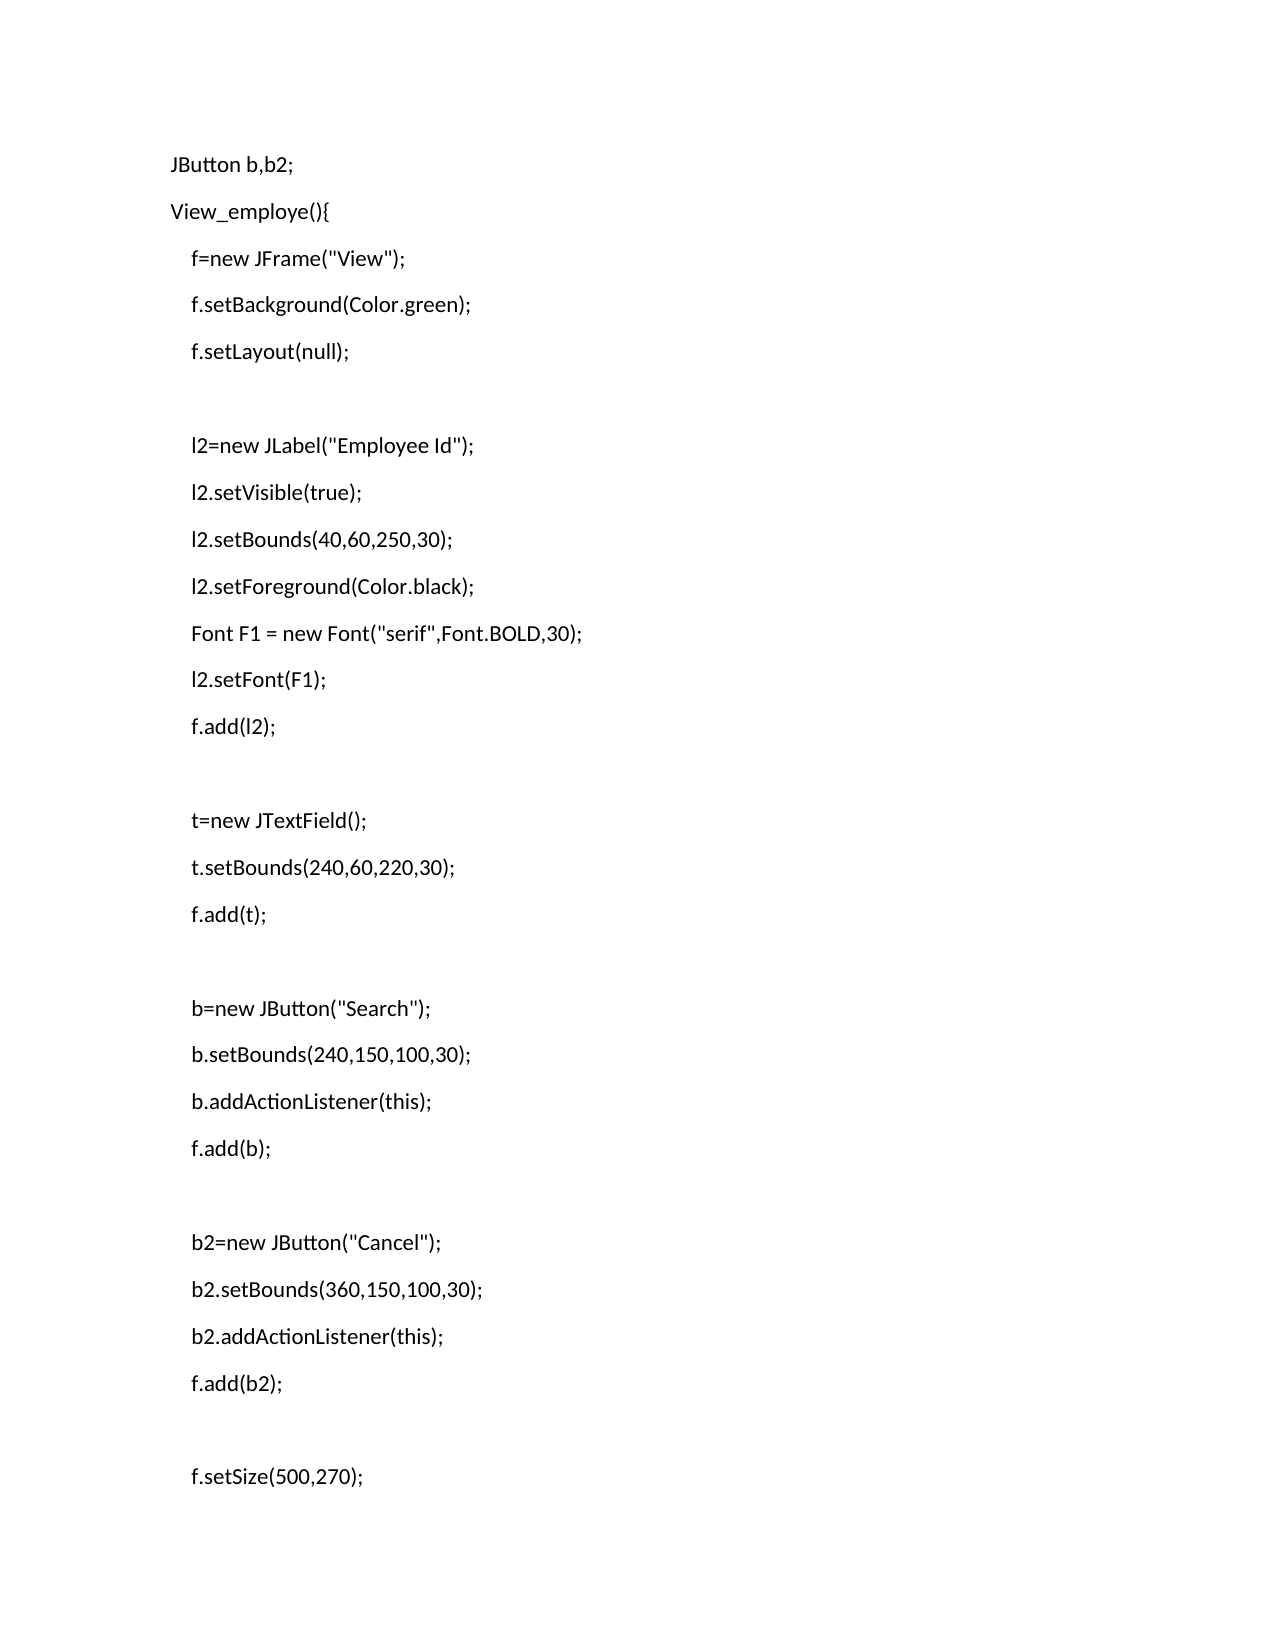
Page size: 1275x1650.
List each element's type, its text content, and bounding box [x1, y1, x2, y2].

text l2.setFont(F1); [150, 666, 1125, 694]
text b2.setBounds(360,150,100,30); [150, 1275, 1125, 1303]
text b2.addActionListener(this); [150, 1322, 1125, 1350]
text View_employe(){ [150, 197, 1125, 225]
text f.add(b); [150, 1134, 1125, 1162]
text b=new JButton("Search"); [150, 994, 1125, 1022]
text Font F1 = new Font("serif",Font.BOLD,30); [150, 619, 1125, 647]
text t=new JTextField(); [150, 806, 1125, 834]
text f.add(t); [150, 900, 1125, 928]
text l2=new JLabel("Employee Id"); [150, 431, 1125, 459]
text t.setBounds(240,60,220,30); [150, 853, 1125, 881]
text f.setLayout(null); [150, 337, 1125, 366]
text f.add(l2); [150, 712, 1125, 741]
text l2.setForeground(Color.black); [150, 572, 1125, 600]
text l2.setBounds(40,60,250,30); [150, 525, 1125, 553]
text f.setBackground(Color.green); [150, 291, 1125, 319]
text b.addActionListener(this); [150, 1087, 1125, 1116]
text f.setSize(500,270); [150, 1462, 1125, 1491]
text JButton b,b2; [150, 150, 1125, 178]
text f=new JFrame("View"); [150, 244, 1125, 272]
text f.add(b2); [150, 1369, 1125, 1397]
text b.setBounds(240,150,100,30); [150, 1041, 1125, 1069]
text l2.setVisible(true); [150, 478, 1125, 506]
text b2=new JButton("Cancel"); [150, 1228, 1125, 1256]
